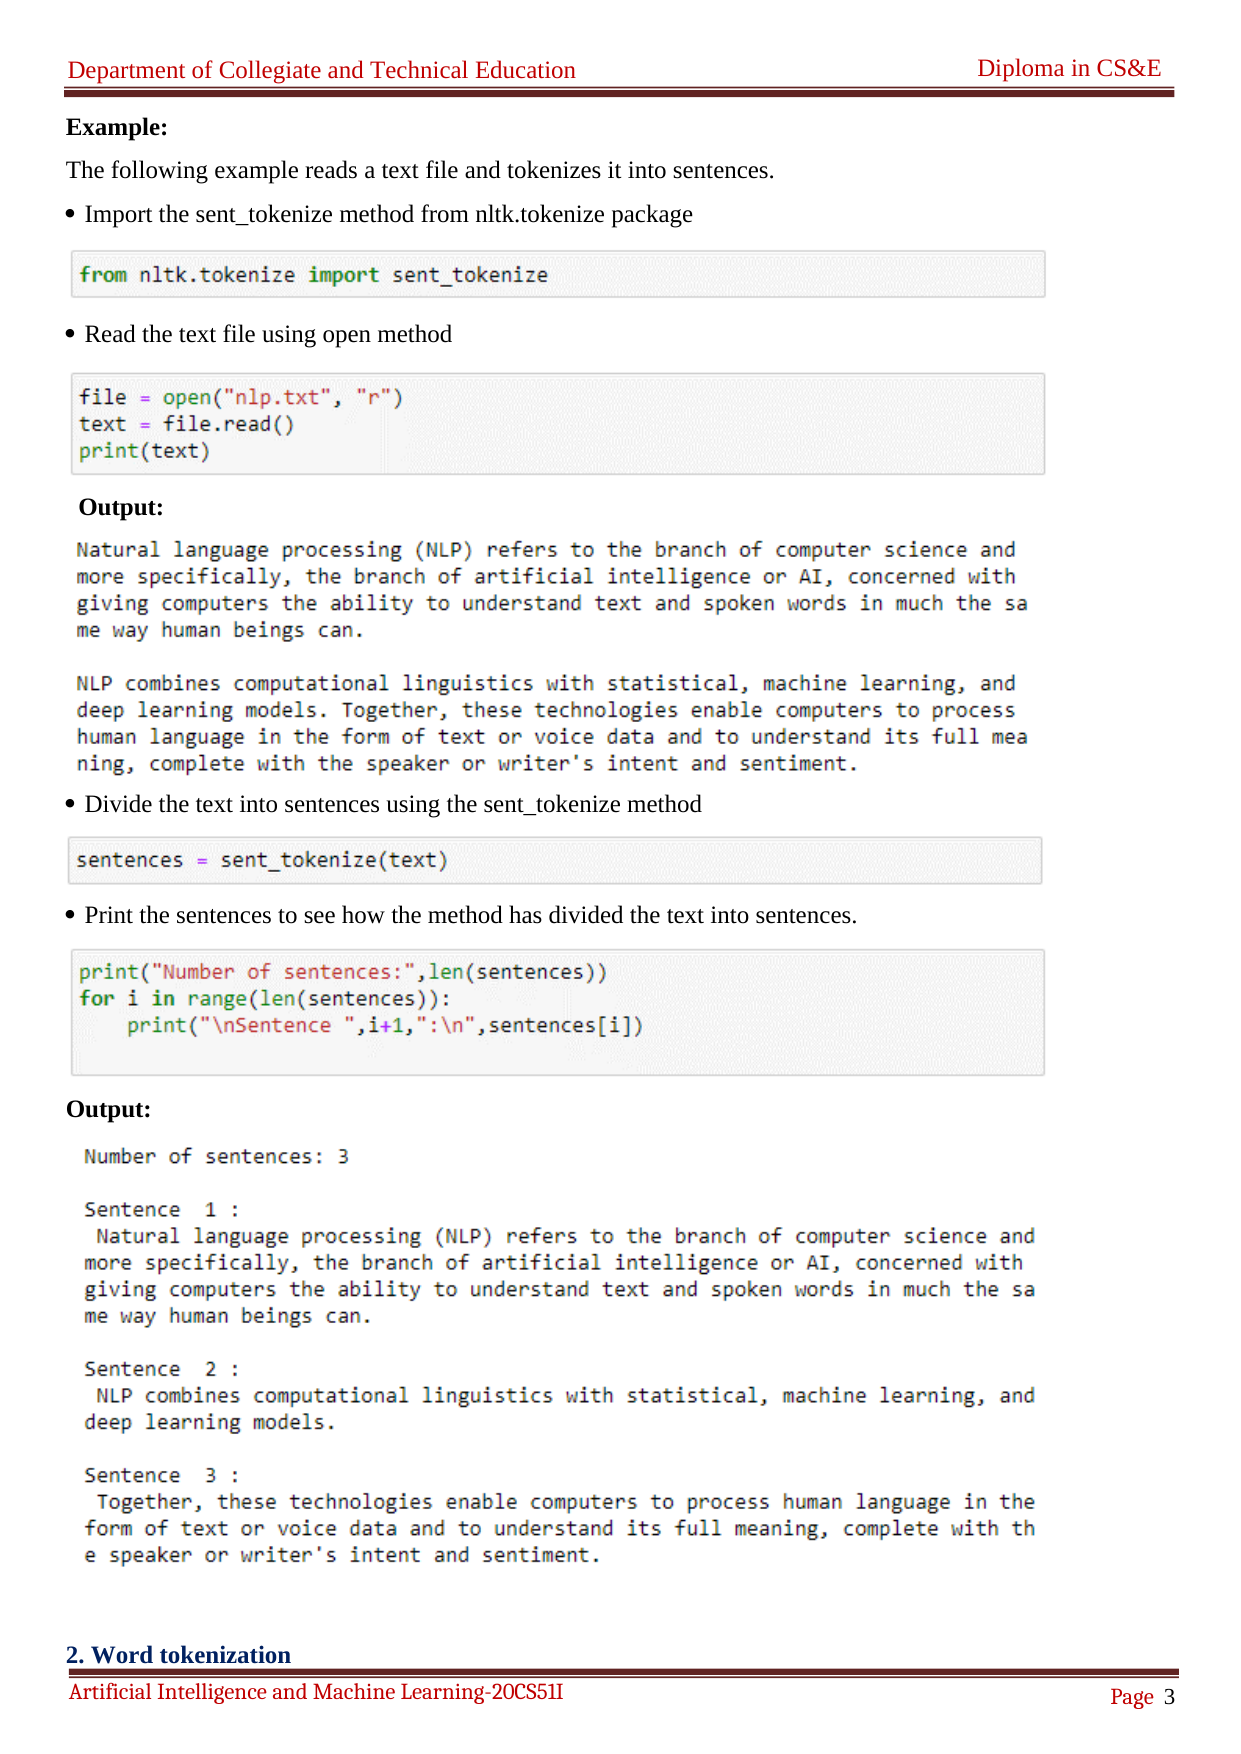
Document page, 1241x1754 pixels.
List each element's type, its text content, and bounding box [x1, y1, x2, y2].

picture [65, 241, 1057, 306]
list Divide the text into sentences using the sent_tokenize method [66, 789, 1171, 818]
text 2. Word tokenization [66, 1641, 1171, 1669]
text Output: [66, 492, 1171, 521]
list Import the sent_tokenize method from nltk.tokenize package [66, 199, 1171, 227]
list Read the text file using open method [66, 319, 1171, 348]
text Output: [66, 1094, 1171, 1123]
text Example: [66, 112, 1171, 141]
picture [65, 832, 1049, 888]
picture [65, 943, 1050, 1081]
list Print the sentences to see how the method has divided the text into sentences. [66, 900, 1171, 929]
picture [65, 362, 1055, 480]
text The following example reads a text file and tokenizes it into sentences. [66, 156, 1171, 184]
picture [65, 535, 1035, 777]
picture [65, 1137, 1058, 1570]
